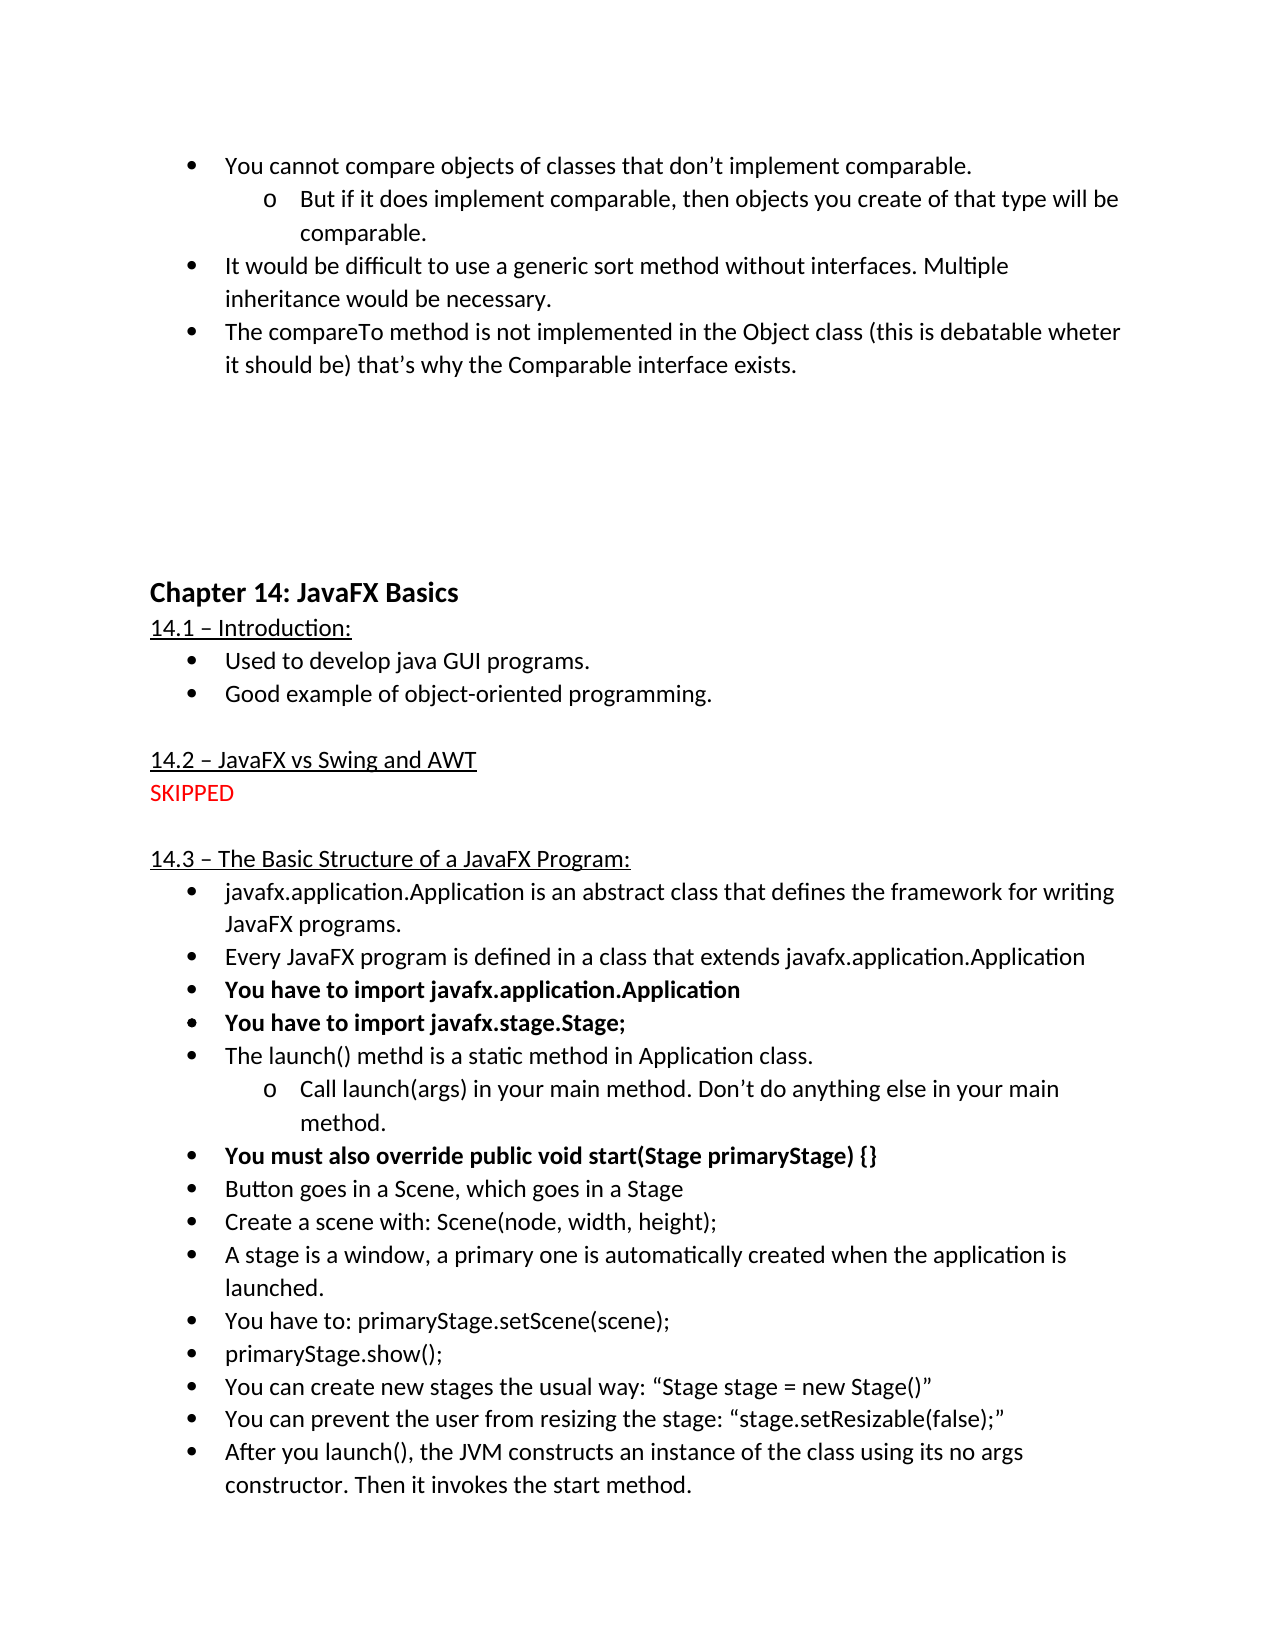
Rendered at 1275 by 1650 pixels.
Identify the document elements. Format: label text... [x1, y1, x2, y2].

list You can create new stages the usual way: “Stage stage = new Stage()” [187, 1371, 1125, 1401]
list You have to import javafx.stage.Stage; [187, 1007, 1125, 1038]
list Button goes in a Scene, which goes in a Stage [187, 1173, 1125, 1204]
list You have to: primaryStage.setScene(scene); [187, 1305, 1125, 1335]
list You must also override public void start(Stage primaryStage) {} [187, 1140, 1125, 1171]
text Chapter 14: JavaFX Basics [150, 574, 1125, 609]
list You cannot compare objects of classes that don’t implement comparable. [187, 150, 1125, 181]
list A stage is a window, a primary one is automatically created when the application is launched. [187, 1239, 1125, 1302]
list Create a scene with: Scene(node, width, height); [187, 1206, 1125, 1237]
list javafx.application.Application is an abstract class that defines the framework for writing JavaFX programs. [187, 876, 1125, 939]
list But if it does implement comparable, then objects you create of that type will be comparable. [262, 183, 1125, 248]
list Call launch(args) in your main method. Don’t do anything else in your main method. [262, 1073, 1125, 1138]
list After you launch(), the JVM constructs an instance of the class using its no args constructor. Then it invokes the start method. [187, 1436, 1125, 1500]
list It would be difficult to use a generic sort method without interfaces. Multiple inheritance would be necessary. [187, 250, 1125, 313]
text SKIPPED [150, 777, 1125, 807]
list You can prevent the user from resizing the stage: “stage.setResizable(false);” [187, 1403, 1125, 1434]
list Used to develop java GUI programs. [187, 645, 1125, 676]
list Good example of object-oriented programming. [187, 678, 1125, 709]
list The launch() methd is a static method in Application class. [187, 1040, 1125, 1071]
list You have to import javafx.application.Application [187, 974, 1125, 1005]
text 14.2 – JavaFX vs Swing and AWT [150, 744, 1125, 774]
text 14.1 – Introduction: [150, 612, 1125, 643]
text 14.3 – The Basic Structure of a JavaFX Program: [150, 843, 1125, 873]
list primaryStage.show(); [187, 1338, 1125, 1368]
list The compareTo method is not implemented in the Object class (this is debatable wheter it should be) that’s why the Comparable interface exists. [187, 316, 1125, 379]
list Every JavaFX program is defined in a class that extends javafx.application.Application [187, 941, 1125, 972]
